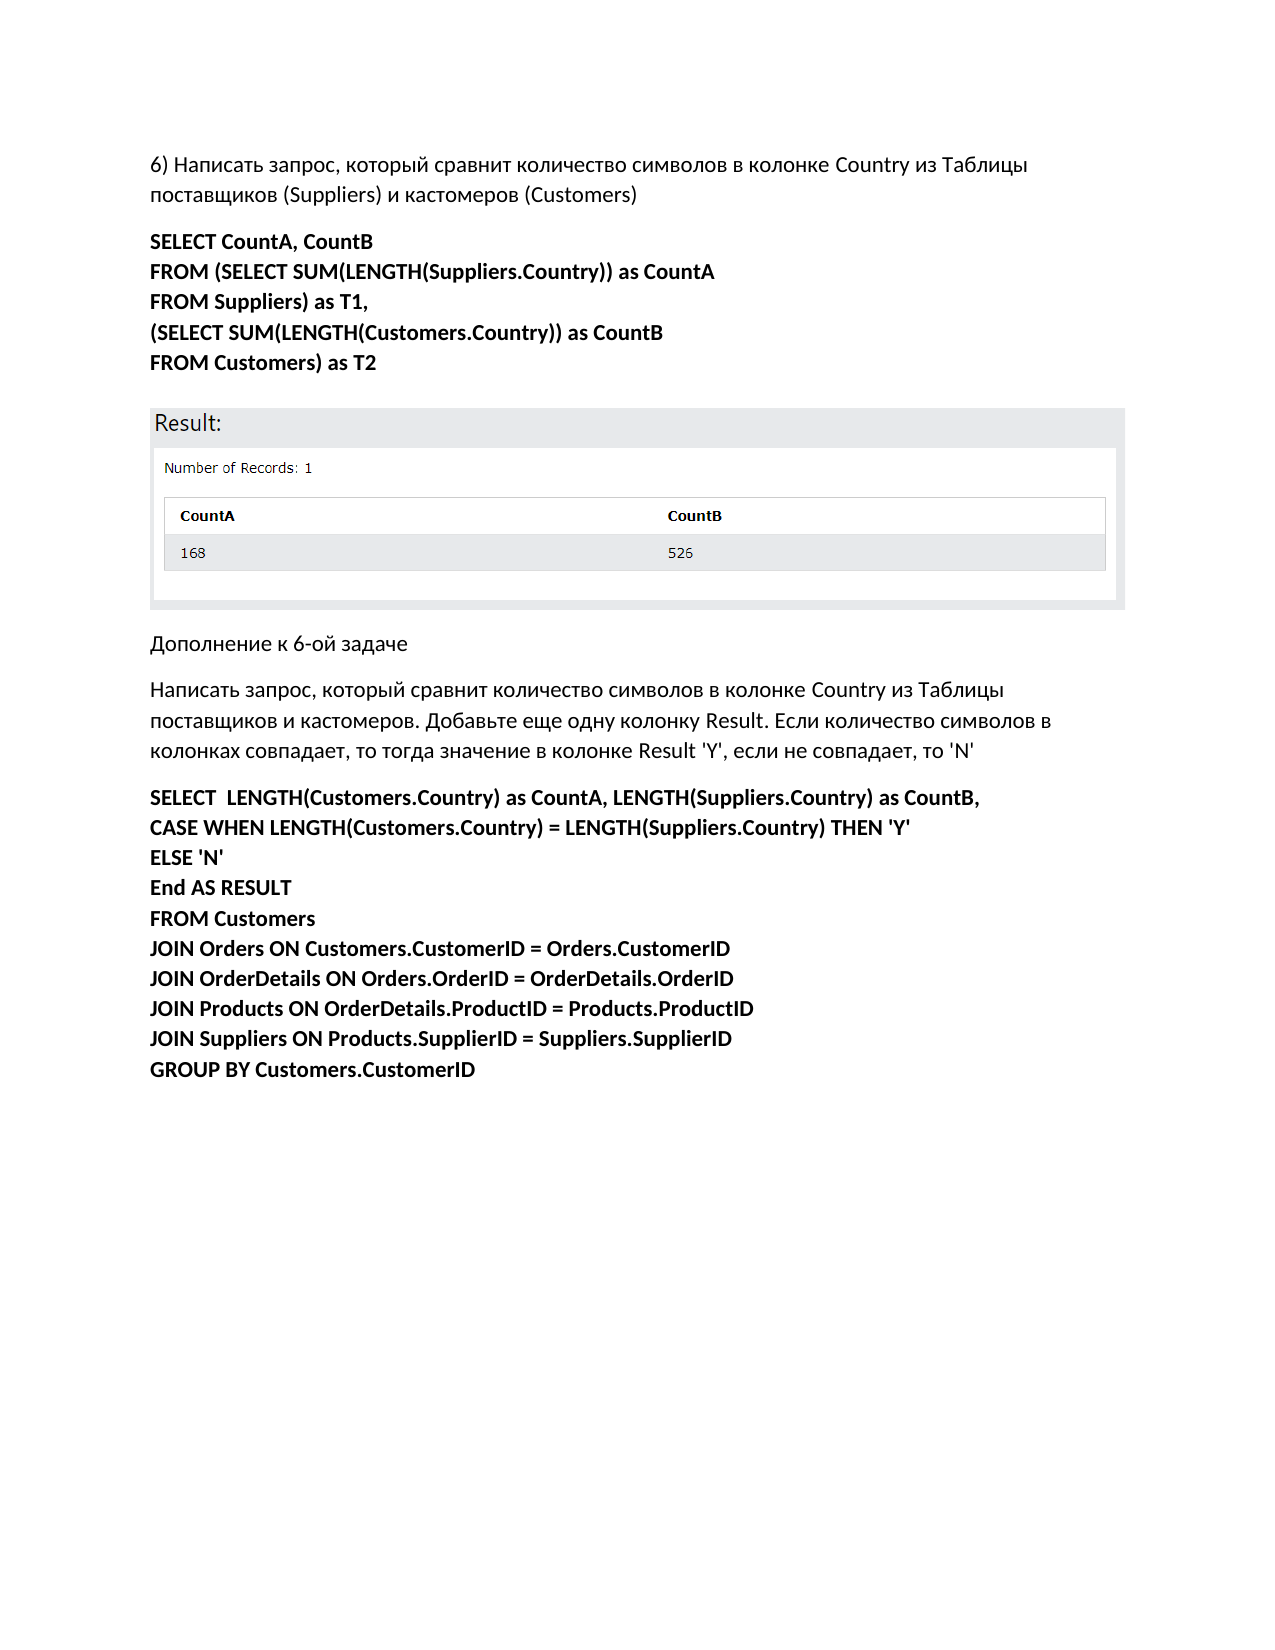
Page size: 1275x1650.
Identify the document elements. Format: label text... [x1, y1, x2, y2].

text ELSE 'N' [150, 843, 1125, 871]
text JOIN Orders ON Customers.CustomerID = Orders.CustomerID [150, 934, 1125, 962]
text SELECT CountA, CountB [150, 227, 1125, 255]
text GROUP BY Customers.CustomerID [150, 1055, 1125, 1083]
text JOIN Suppliers ON Products.SupplierID = Suppliers.SupplierID [150, 1024, 1125, 1052]
text FROM Customers) as T2 [150, 348, 1125, 376]
text FROM Customers [150, 904, 1125, 932]
text CASE WHEN LENGTH(Customers.Country) = LENGTH(Suppliers.Country) THEN 'Y' [150, 813, 1125, 841]
text JOIN Products ON OrderDetails.ProductID = Products.ProductID [150, 994, 1125, 1022]
text End AS RESULT [150, 873, 1125, 901]
text Написать запрос, который сравнит количество символов в колонке Country из Таблицы поставщиков и кастомеров. Добавьте еще одну колонку Result. Если количество символов в колонках совпадает, то тогда значение в колонке Result 'Y', если не совпадает, то 'N' [150, 676, 1125, 764]
text SELECT LENGTH(Customers.Country) as CountA, LENGTH(Suppliers.Country) as CountB, [150, 783, 1125, 811]
text FROM Suppliers) as T1, [150, 287, 1125, 316]
text 6) Написать запрос, который сравнит количество символов в колонке Country из Таблицы поставщиков (Suppliers) и кастомеров (Customers) [150, 150, 1125, 208]
text Дополнение к 6-ой задаче [150, 629, 1125, 657]
text FROM (SELECT SUM(LENGTH(Suppliers.Country)) as CountA [150, 257, 1125, 285]
picture [150, 408, 1125, 610]
text (SELECT SUM(LENGTH(Customers.Country)) as CountB [150, 318, 1125, 346]
text JOIN OrderDetails ON Orders.OrderID = OrderDetails.OrderID [150, 964, 1125, 992]
